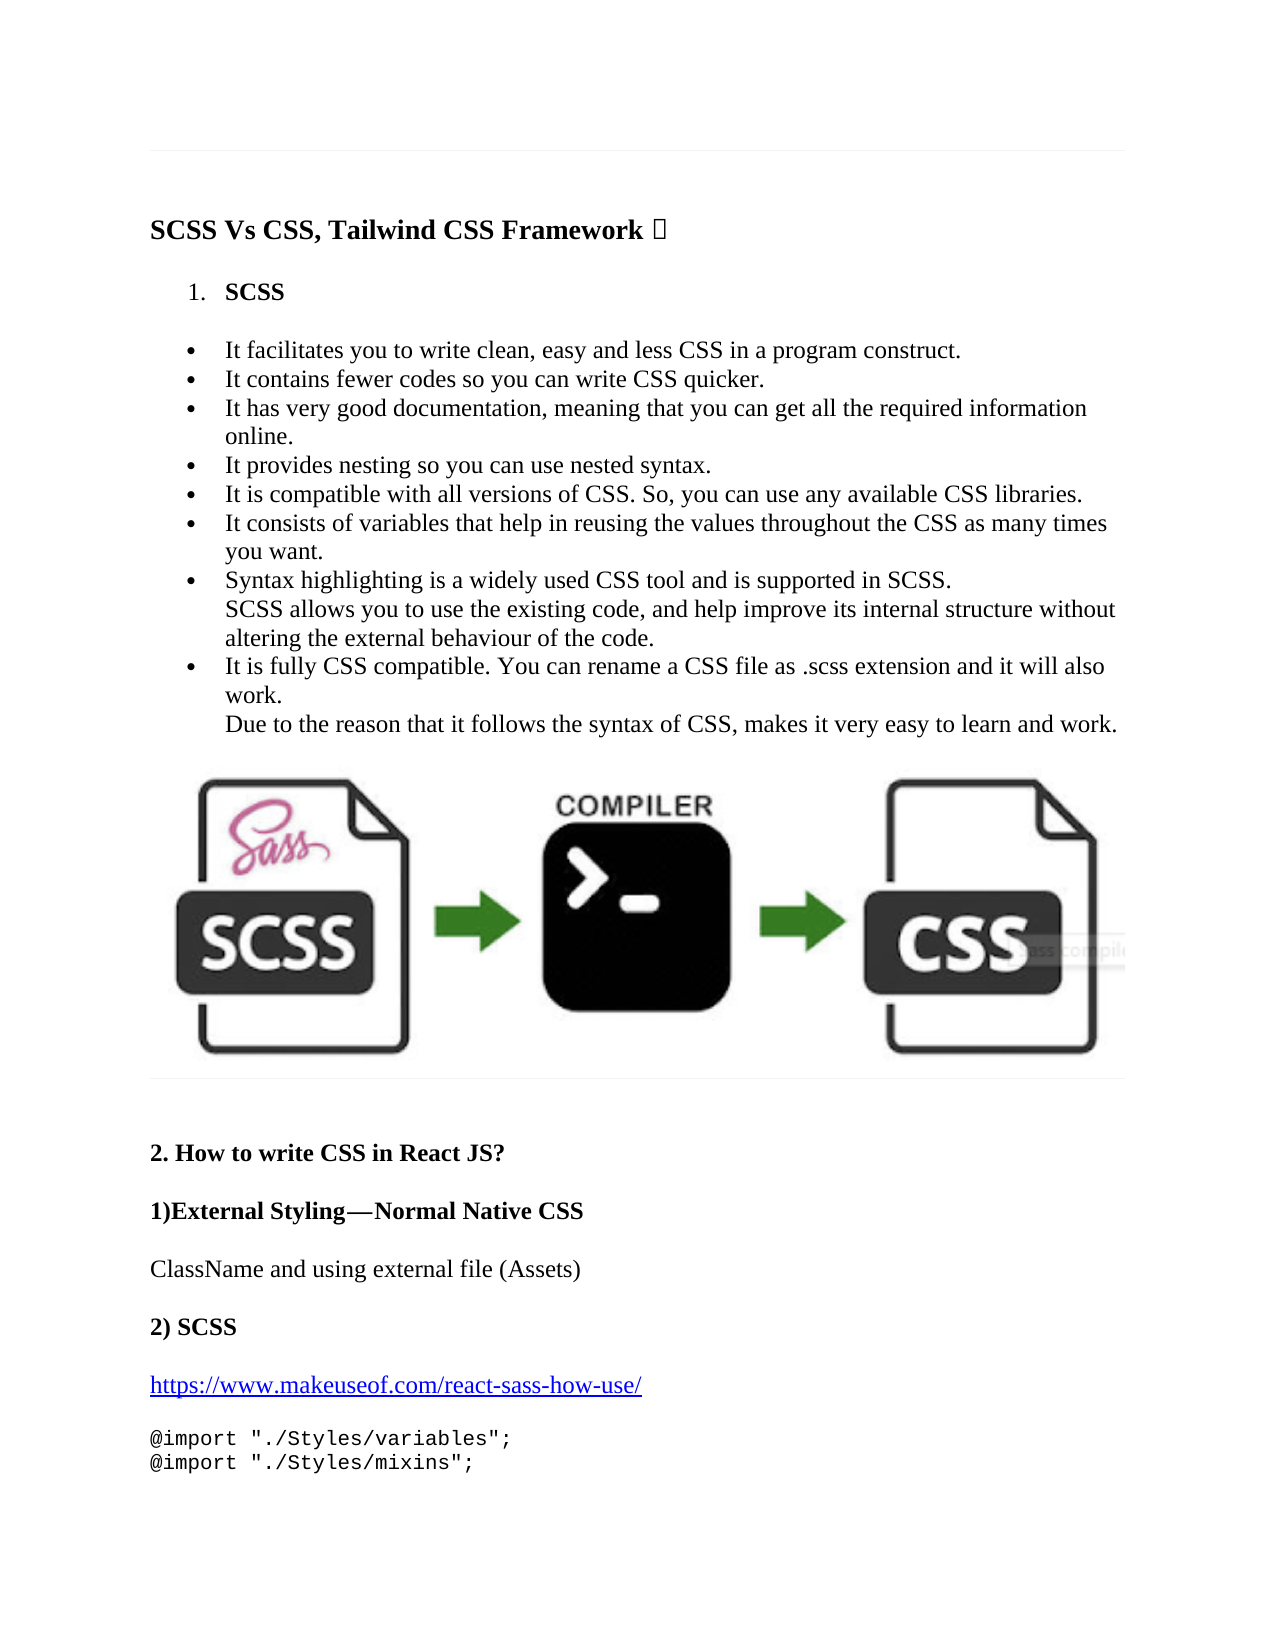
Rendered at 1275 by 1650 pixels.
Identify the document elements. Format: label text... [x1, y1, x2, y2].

list It is fully CSS compatible. You can rename a CSS file as .scss extension and it will also work. Due to the reason that it follows the syntax of CSS, makes it very easy to learn and work. [187, 651, 1125, 738]
list It consists of variables that help in reusing the values throughout the CSS as many times you want. [187, 508, 1125, 565]
text @import "./Styles/variables"; @import "./Styles/mixins"; [150, 1428, 1125, 1475]
list SCSS [187, 277, 1125, 306]
text 2) SCSS [150, 1312, 1125, 1341]
picture [150, 766, 1125, 1078]
text 1)External Styling — Normal Native CSS [150, 1196, 1125, 1225]
text 2. How to write CSS in React JS? [150, 1138, 1125, 1167]
text ClassName and using external file (Assets) [150, 1254, 1125, 1283]
list It facilitates you to write clean, easy and less CSS in a program construct. [187, 335, 1125, 364]
list It contains fewer codes so you can write CSS quicker. [187, 364, 1125, 393]
list It has very good documentation, meaning that you can get all the required information online. [187, 393, 1125, 450]
list Syntax highlighting is a widely used CSS tool and is supported in SCSS. SCSS allows you to use the existing code, and help improve its internal structure without altering the external behaviour of the code. [187, 565, 1125, 651]
text https://www.makeuseof.com/react-sass-how-use/ [150, 1370, 1125, 1399]
text SCSS Vs CSS, Tailwind CSS Framework 🔥 [150, 210, 1125, 248]
list It provides nesting so you can use nested syntax. [187, 450, 1125, 479]
list It is compatible with all versions of CSS. So, you can use any available CSS libraries. [187, 479, 1125, 508]
